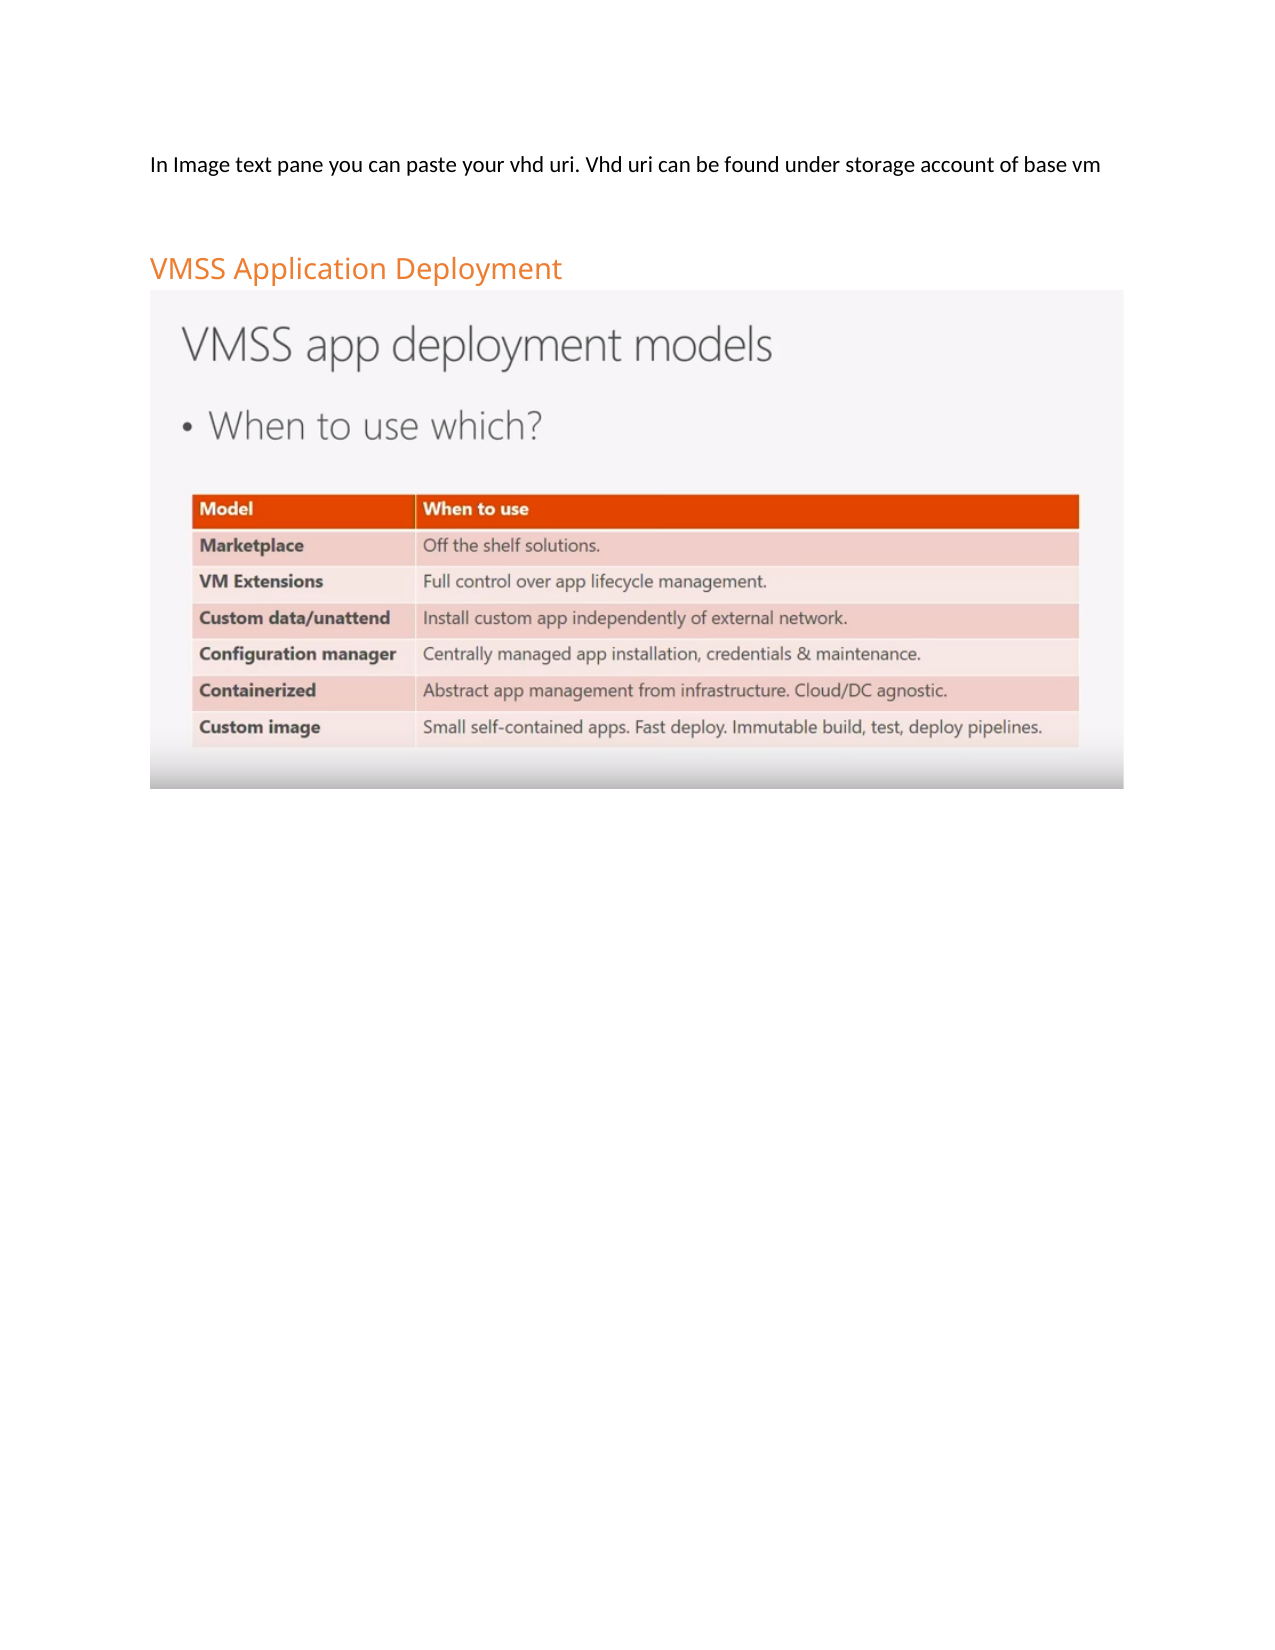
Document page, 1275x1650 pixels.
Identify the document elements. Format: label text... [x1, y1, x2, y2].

text In Image text pane you can paste your vhd uri. Vhd uri can be found under storage account of base vm [150, 150, 1125, 178]
subtitle VMSS Application Deployment [150, 248, 1125, 288]
picture [150, 290, 1125, 789]
